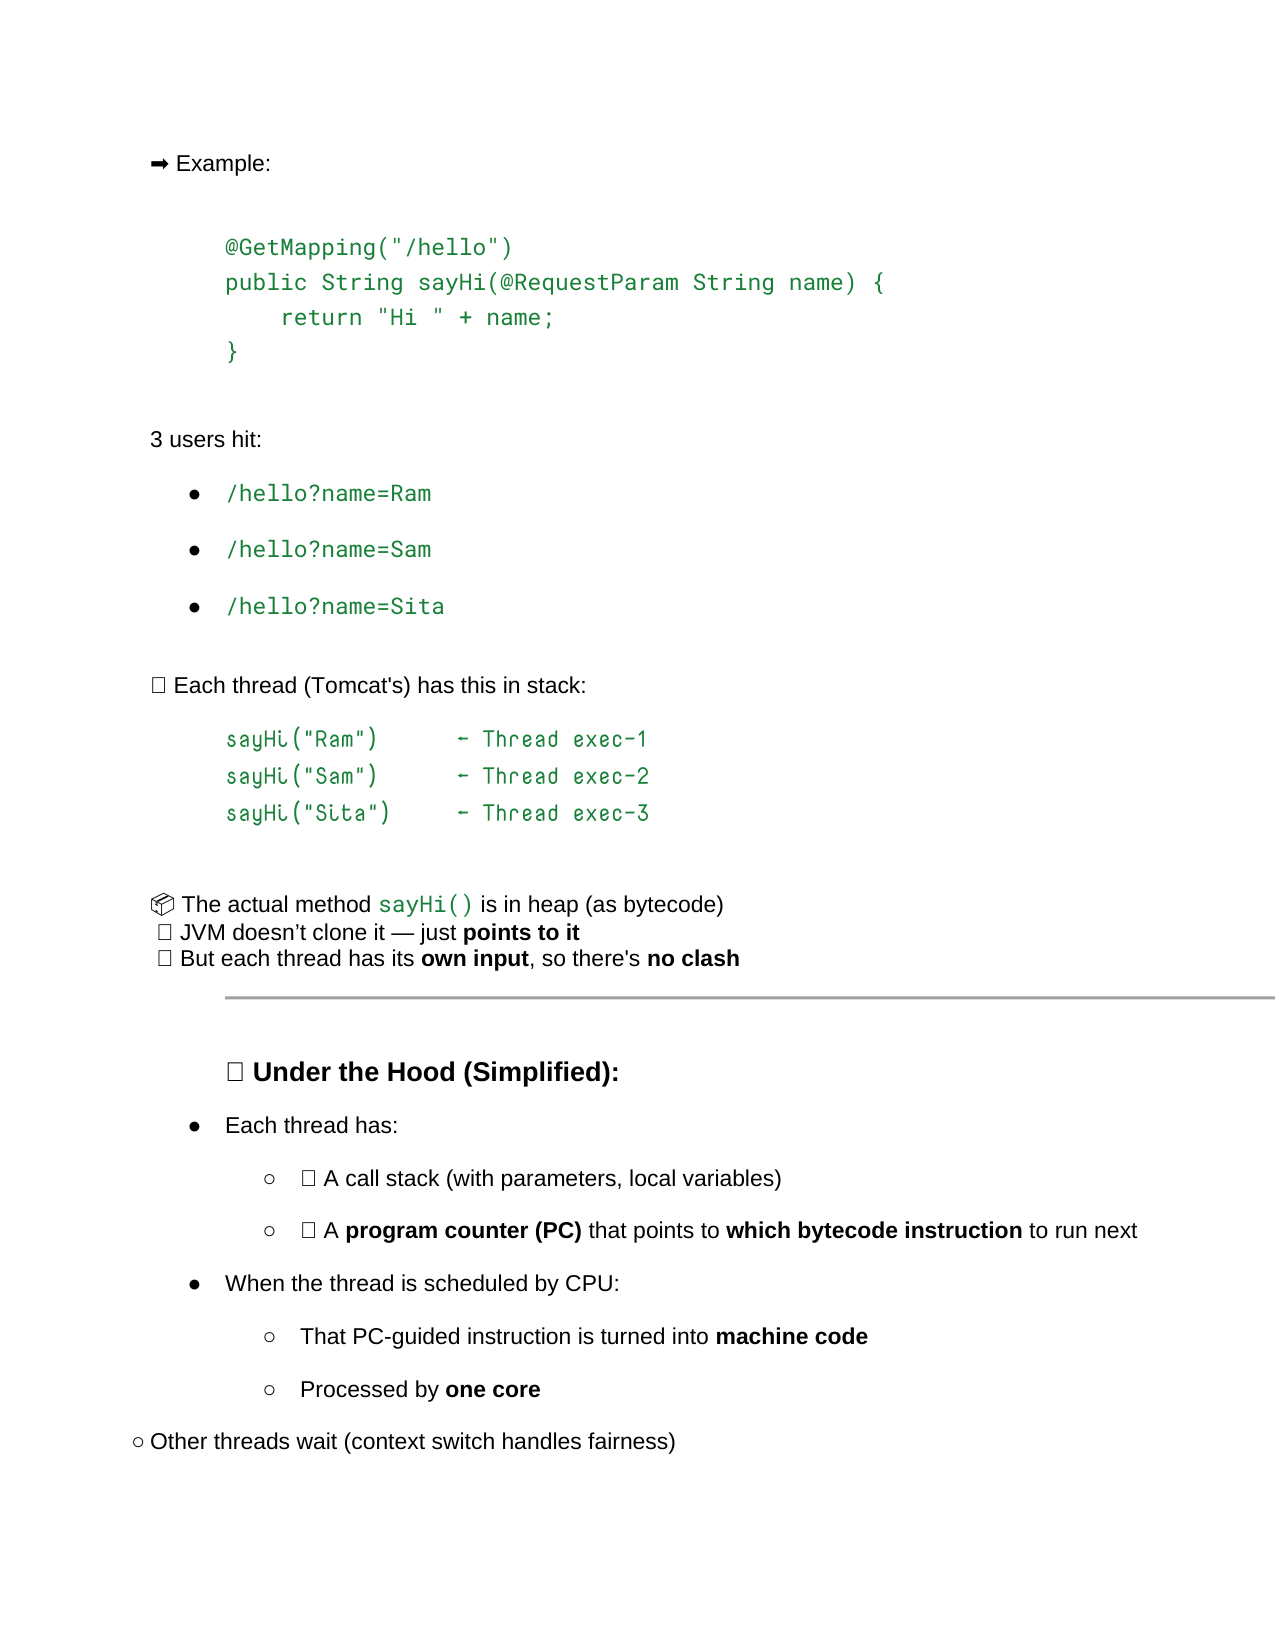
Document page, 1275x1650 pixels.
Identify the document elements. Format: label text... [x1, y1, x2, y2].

text 3 users hit: [150, 426, 1275, 452]
list 🧱 A call stack (with parameters, local variables) [262, 1165, 1275, 1217]
list Processed by one core [262, 1376, 1275, 1428]
list Each thread has: [187, 1112, 1275, 1165]
text public String sayHi(@RequestParam String name) { [225, 266, 1275, 296]
list /hello?name=Sam [187, 533, 1275, 590]
list Other threads wait (context switch handles fairness) [131, 1428, 1275, 1481]
text 📦 The actual method sayHi() is in heap (as bytecode) 🧠 JVM doesn’t clone it — just points to it 🔁 But each thread has its own input, so there's no clash [150, 888, 1275, 971]
list /hello?name=Ram [187, 477, 1275, 533]
list When the thread is scheduled by CPU: [187, 1270, 1275, 1323]
text sayHi("Ram") ← Thread exec-1 [225, 723, 1275, 755]
text ➡️ Example: [150, 150, 1275, 176]
text 🧵 Each thread (Tomcat's) has this in stack: [150, 672, 1275, 698]
text @GetMapping("/hello") [225, 232, 1275, 262]
text sayHi("Sam") ← Thread exec-2 [225, 760, 1275, 792]
list /hello?name=Sita [187, 590, 1275, 647]
list 🧭 A program counter (PC) that points to which bytecode instruction to run next [262, 1217, 1275, 1270]
text sayHi("Sita") ← Thread exec-3 [225, 796, 1275, 828]
text } [225, 336, 1275, 366]
subtitle 💡 Under the Hood (Simplified): [225, 1056, 1275, 1087]
text return "Hi " + name; [225, 301, 1275, 331]
list That PC-guided instruction is turned into machine code [262, 1323, 1275, 1376]
